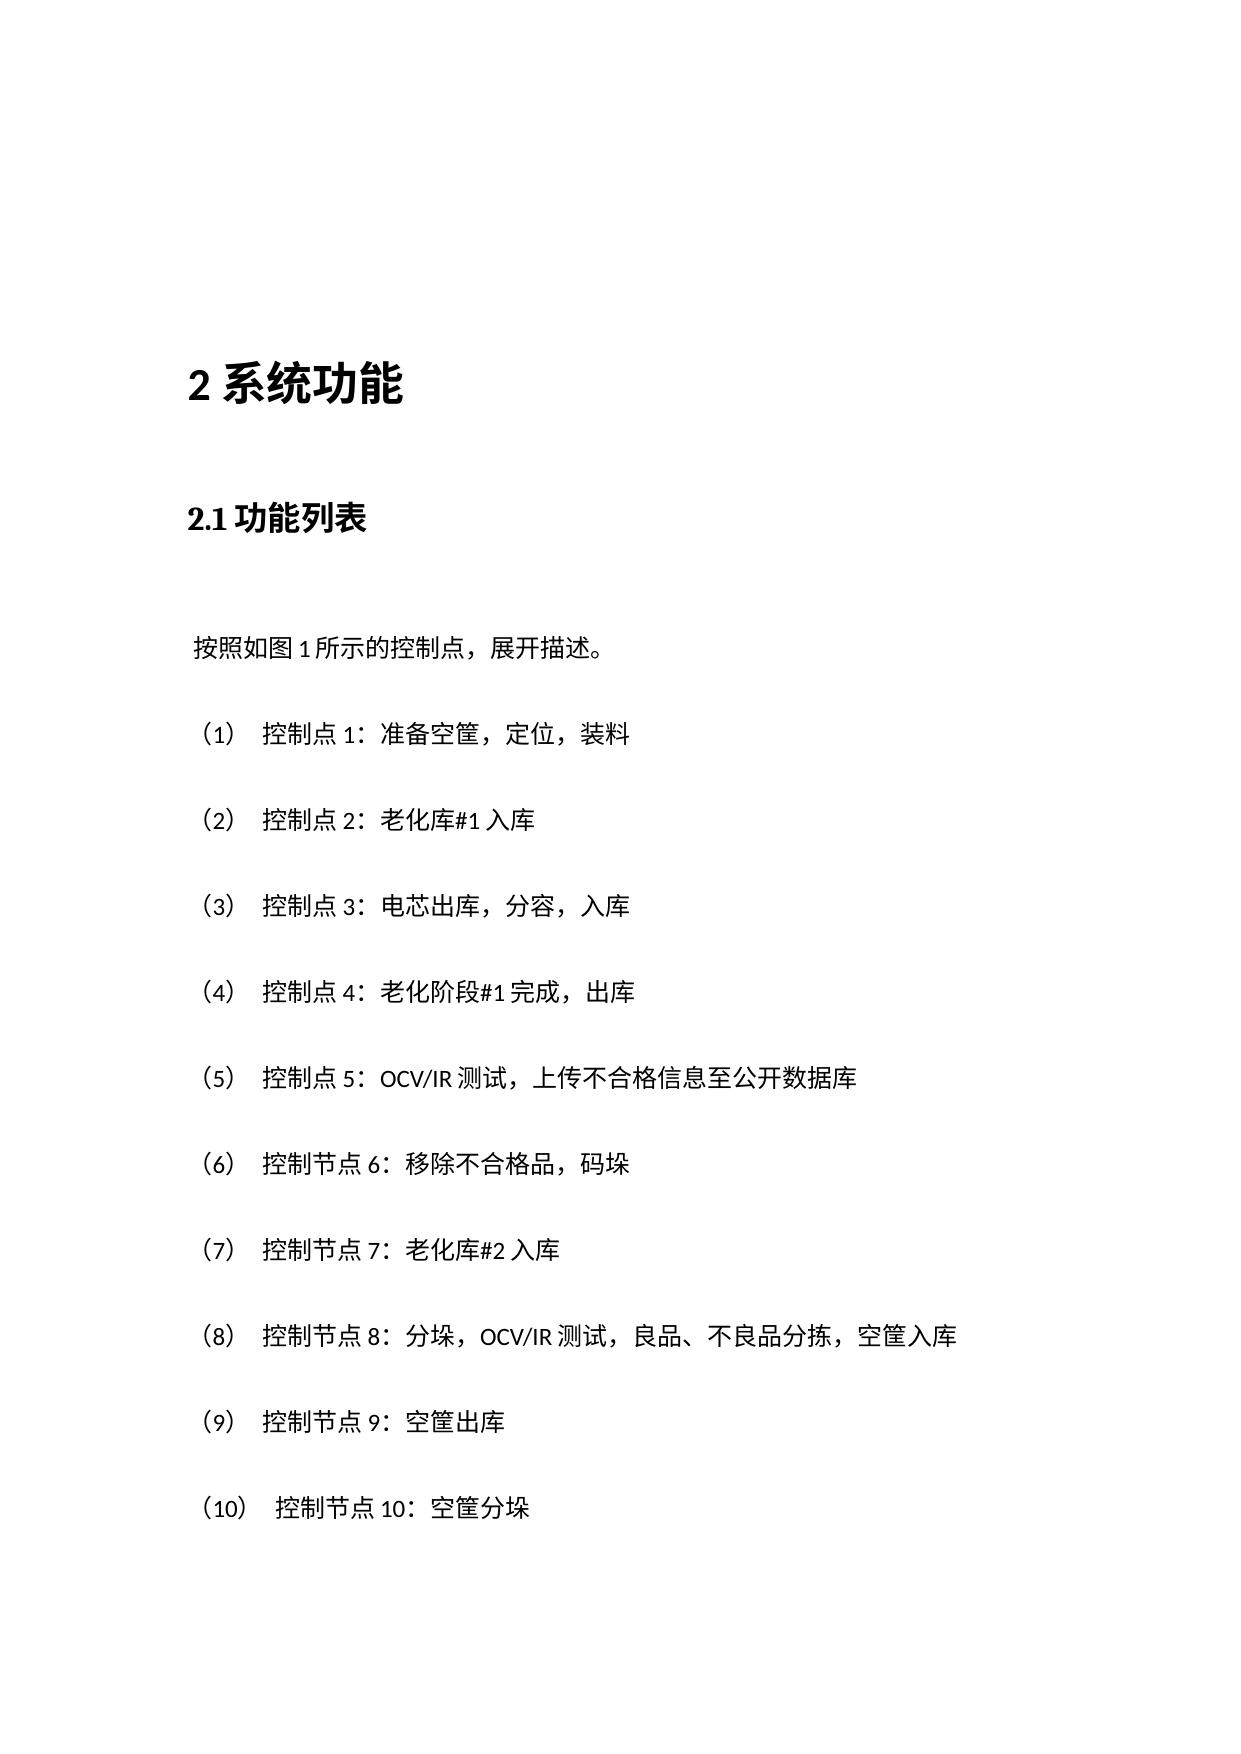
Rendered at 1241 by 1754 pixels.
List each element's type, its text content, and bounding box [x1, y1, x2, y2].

list 控制点1：准备空筐，定位，装料 [187, 698, 1053, 766]
list 控制节点7：老化库#2入库 [187, 1214, 1053, 1282]
list 控制点2：老化库#1入库 [187, 784, 1053, 852]
text 按照如图1所示的控制点，展开描述。 [187, 612, 1053, 680]
list 控制点5：OCV/IR测试，上传不合格信息至公开数据库 [187, 1042, 1053, 1110]
list 控制节点6：移除不合格品，码垛 [187, 1128, 1053, 1196]
list 控制节点9：空筐出库 [187, 1387, 1053, 1454]
list 控制点3：电芯出库，分容，入库 [187, 870, 1053, 938]
list 控制点4：老化阶段#1完成，出库 [187, 956, 1053, 1024]
list 控制节点8：分垛，OCV/IR测试，良品、不良品分拣，空筐入库 [187, 1301, 1053, 1368]
subtitle 2.1 功能列表 [187, 482, 1053, 550]
list 控制节点10：空筐分垛 [187, 1473, 1053, 1541]
subtitle 2 系统功能 [187, 347, 1053, 415]
